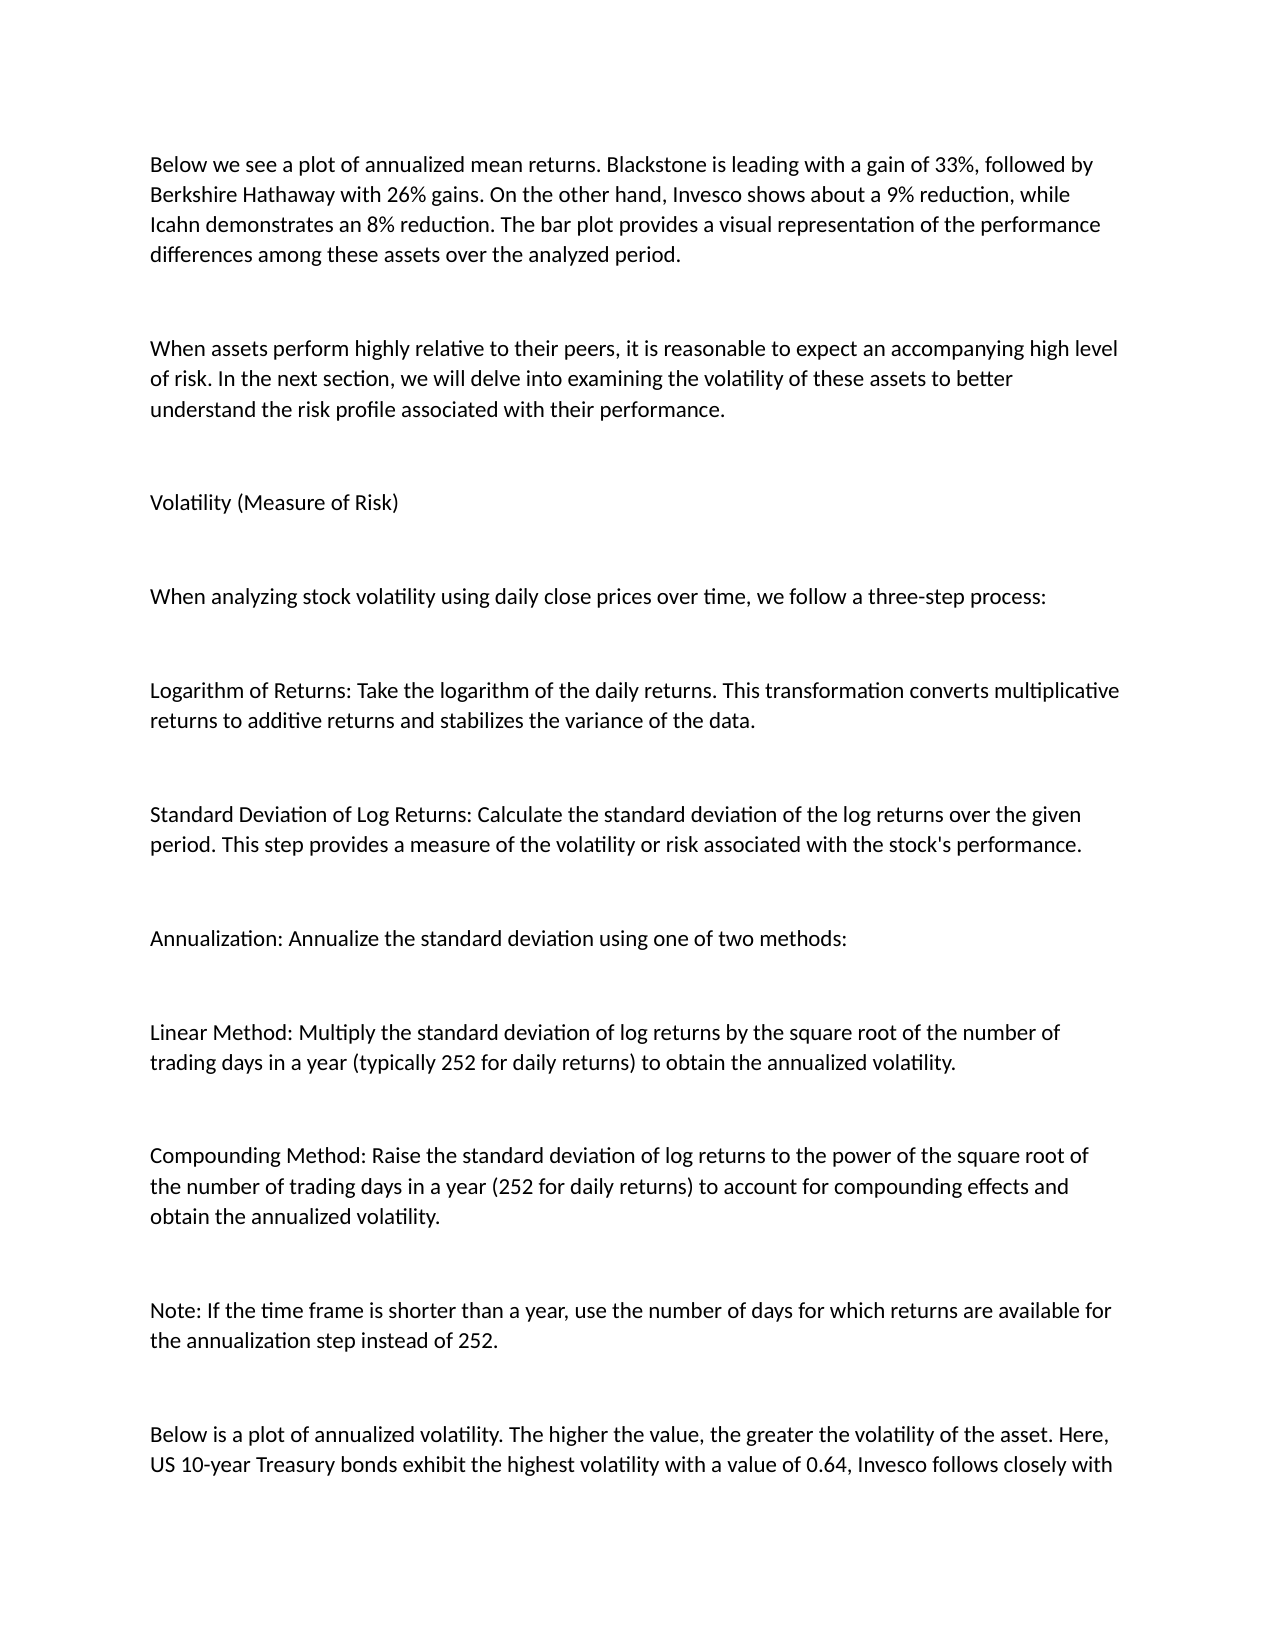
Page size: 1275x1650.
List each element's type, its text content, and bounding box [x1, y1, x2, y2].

text Standard Deviation of Log Returns: Calculate the standard deviation of the log returns over the given period. This step provides a measure of the volatility or risk associated with the stock's performance. [150, 800, 1125, 858]
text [150, 1420, 1125, 1478]
text When assets perform highly relative to their peers, it is reasonable to expect an accompanying high level of risk. In the next section, we will delve into examining the volatility of these assets to better understand the risk profile associated with their performance. [150, 334, 1125, 423]
text Annualization: Annualize the standard deviation using one of two methods: [150, 924, 1125, 952]
text Volatility (Measure of Risk) [150, 488, 1125, 517]
text Below we see a plot of annualized mean returns. Blackstone is leading with a gain of 33%, followed by Berkshire Hathaway with 26% gains. On the other hand, Invesco shows about a 9% reduction, while Icahn demonstrates an 8% reduction. The bar plot provides a visual representation of the performance differences among these assets over the analyzed period. [150, 150, 1125, 269]
text Linear Method: Multiply the standard deviation of log returns by the square root of the number of trading days in a year (typically 252 for daily returns) to obtain the annualized volatility. [150, 1018, 1125, 1076]
text Compounding Method: Raise the standard deviation of log returns to the power of the square root of the number of trading days in a year (252 for daily returns) to account for compounding effects and obtain the annualized volatility. [150, 1142, 1125, 1230]
text Logarithm of Returns: Take the logarithm of the daily returns. This transformation converts multiplicative returns to additive returns and stabilizes the variance of the data. [150, 676, 1125, 734]
text When analyzing stock volatility using daily close prices over time, we follow a three-step process: [150, 582, 1125, 610]
text Note: If the time frame is shorter than a year, use the number of days for which returns are available for the annualization step instead of 252. [150, 1296, 1125, 1354]
